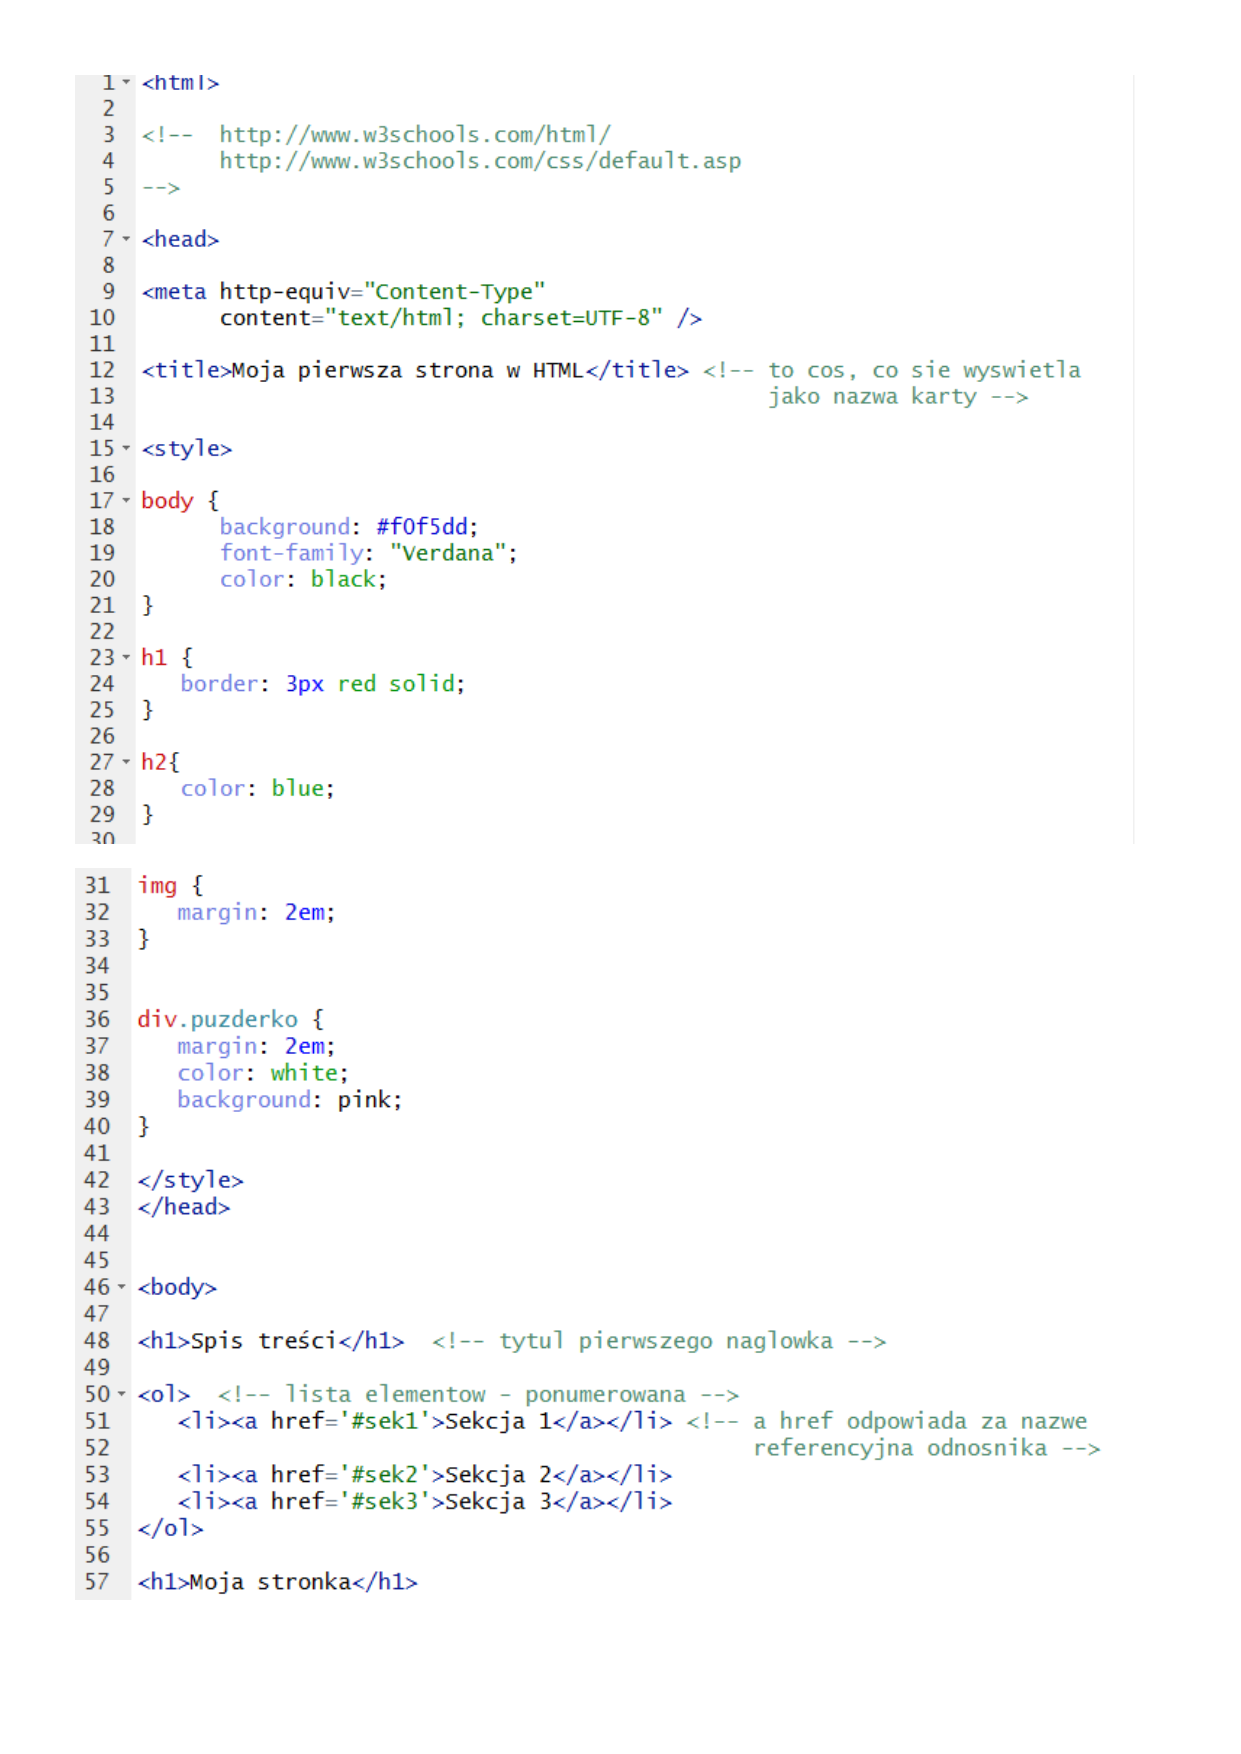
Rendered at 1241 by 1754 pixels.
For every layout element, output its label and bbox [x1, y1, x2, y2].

picture [75, 868, 1140, 1600]
picture [75, 75, 1135, 844]
